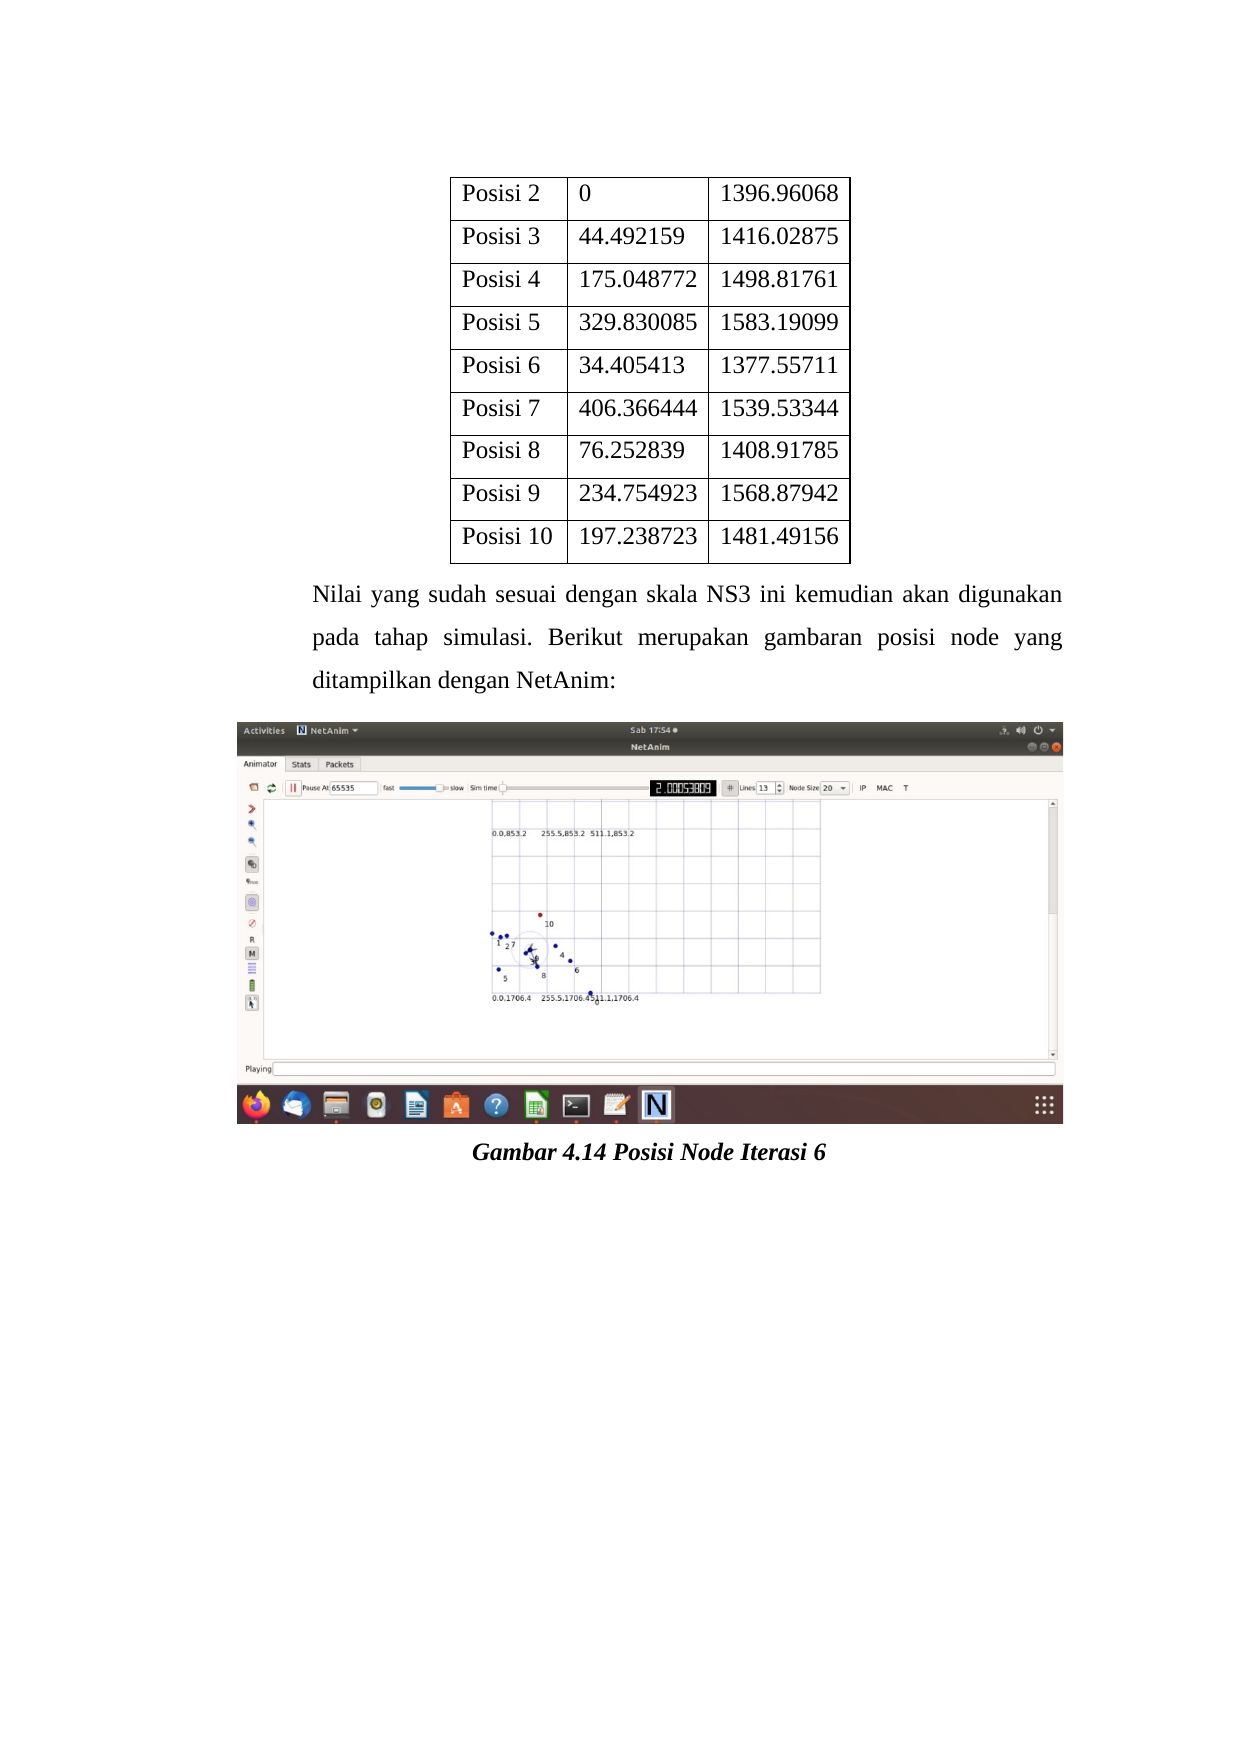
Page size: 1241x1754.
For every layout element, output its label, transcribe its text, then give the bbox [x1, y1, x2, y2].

text Gambar 4.14 Posisi Node Iterasi 6 [237, 1137, 1063, 1165]
table_cell 1539.53344 [709, 393, 849, 434]
list Nilai yang sudah sesuai dengan skala NS3 ini kemudian akan digunakan pada tahap simulasi. Berikut merupakan gambaran posisi node yang ditampilkan dengan NetAnim: [312, 579, 1063, 694]
table_cell Posisi 10 [451, 521, 567, 563]
table_cell 175.048772 [568, 264, 708, 306]
table_cell 197.238723 [568, 521, 708, 563]
table_cell 1408.91785 [709, 436, 849, 477]
table_cell Posisi 6 [451, 350, 567, 392]
table_cell Posisi 4 [451, 264, 567, 306]
table_cell 1583.19099 [709, 307, 849, 349]
table_cell 44.492159 [568, 221, 708, 263]
table_cell 1377.55711 [709, 350, 849, 392]
table_cell 76.252839 [568, 436, 708, 477]
table_cell 1396.96068 [709, 178, 849, 220]
table_cell 234.754923 [568, 479, 708, 520]
table_cell Posisi 9 [451, 479, 567, 520]
table_cell 406.366444 [568, 393, 708, 434]
table_cell Posisi 7 [451, 393, 567, 434]
table_cell Posisi 5 [451, 307, 567, 349]
picture [237, 722, 1064, 1124]
table_cell 1498.81761 [709, 264, 849, 306]
table_cell Posisi 3 [451, 221, 567, 263]
table_cell 1416.02875 [709, 221, 849, 263]
table_cell 0 [568, 178, 708, 220]
table_cell 34.405413 [568, 350, 708, 392]
table_cell Posisi 8 [451, 436, 567, 477]
table_cell 329.830085 [568, 307, 708, 349]
table_cell 1481.49156 [709, 521, 849, 563]
table_cell 1568.87942 [709, 479, 849, 520]
table_cell Posisi 2 [451, 178, 567, 220]
